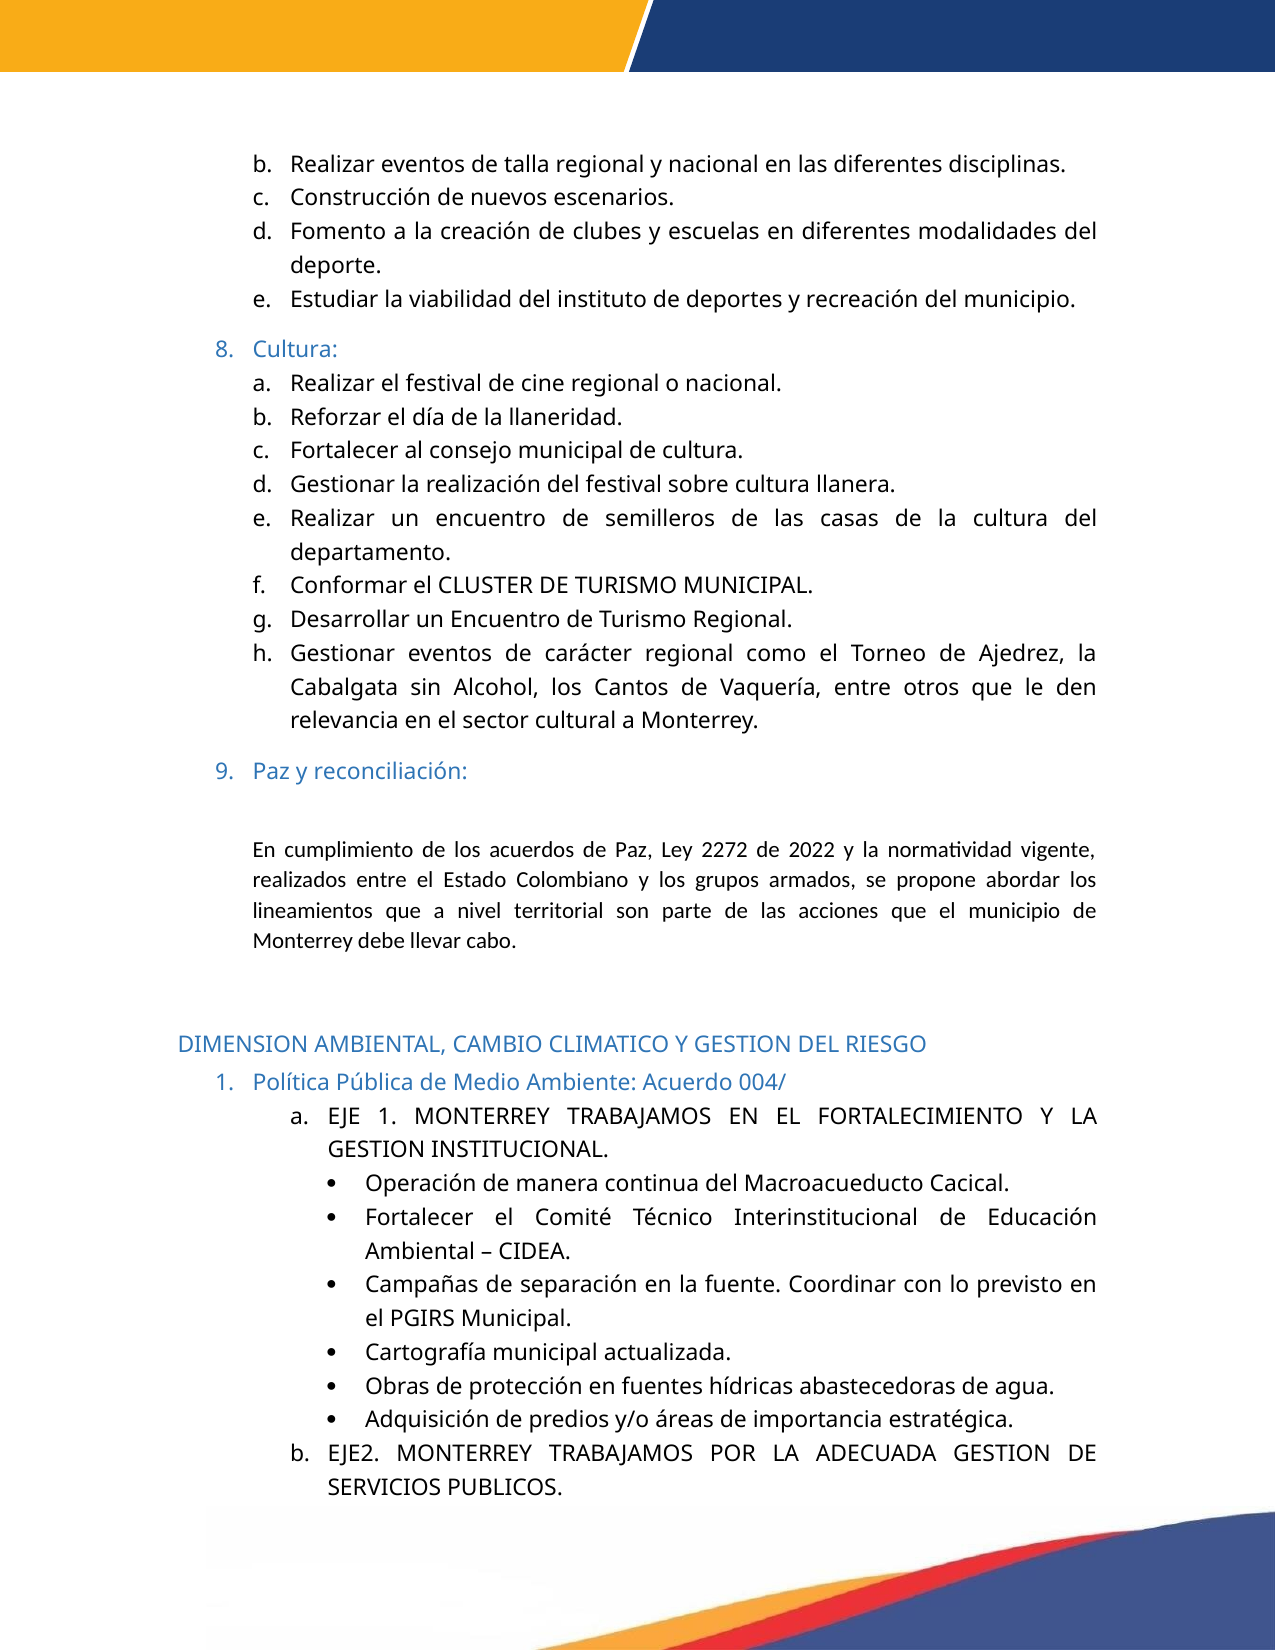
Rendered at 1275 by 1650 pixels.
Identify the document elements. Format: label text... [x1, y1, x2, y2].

list Conformar el CLUSTER DE TURISMO MUNICIPAL. [252, 569, 1098, 601]
list Realizar el festival de cine regional o nacional. [252, 367, 1098, 398]
list Realizar eventos de talla regional y nacional en las diferentes disciplinas. [252, 148, 1098, 179]
list Adquisición de predios y/o áreas de importancia estratégica. [327, 1403, 1098, 1435]
text En cumplimiento de los acuerdos de Paz, Ley 2272 de 2022 y la normatividad vigente, realizados entre el Estado Colombiano y los grupos armados, se propone abordar los lineamientos que a nivel territorial son parte de las acciones que el municipio de Monterrey debe llevar cabo. [252, 835, 1098, 954]
list Realizar un encuentro de semilleros de las casas de la cultura del departamento. [252, 502, 1098, 567]
list Campañas de separación en la fuente. Coordinar con lo previsto en el PGIRS Municipal. [327, 1268, 1098, 1333]
list Cartografía municipal actualizada. [327, 1336, 1098, 1367]
list Desarrollar un Encuentro de Turismo Regional. [252, 603, 1098, 634]
list Fortalecer el Comité Técnico Interinstitucional de Educación Ambiental – CIDEA. [327, 1201, 1098, 1266]
list Operación de manera continua del Macroacueducto Cacical. [327, 1167, 1098, 1198]
list Gestionar eventos de carácter regional como el Torneo de Ajedrez, la Cabalgata sin Alcohol, los Cantos de Vaquería, entre otros que le den relevancia en el sector cultural a Monterrey. [252, 637, 1098, 736]
subtitle Política Pública de Medio Ambiente: Acuerdo 004/ [215, 1066, 1098, 1097]
list Fomento a la creación de clubes y escuelas en diferentes modalidades del deporte. [252, 215, 1098, 280]
picture [206, 1506, 1275, 1650]
subtitle Cultura: [215, 333, 1098, 364]
list Obras de protección en fuentes hídricas abastecedoras de agua. [327, 1370, 1098, 1401]
list Fortalecer al consejo municipal de cultura. [252, 434, 1098, 466]
subtitle Paz y reconciliación: [215, 755, 1098, 786]
list Reforzar el día de la llaneridad. [252, 401, 1098, 432]
list Construcción de nuevos escenarios. [252, 181, 1098, 213]
subtitle DIMENSION AMBIENTAL, CAMBIO CLIMATICO Y GESTION DEL RIESGO [177, 1028, 1098, 1059]
list Estudiar la viabilidad del instituto de deportes y recreación del municipio. [252, 283, 1098, 314]
list EJE2. MONTERREY TRABAJAMOS POR LA ADECUADA GESTION DE SERVICIOS PUBLICOS. [290, 1437, 1098, 1502]
list EJE 1. MONTERREY TRABAJAMOS EN EL FORTALECIMIENTO Y LA GESTION INSTITUCIONAL. [290, 1100, 1098, 1165]
list Gestionar la realización del festival sobre cultura llanera. [252, 468, 1098, 499]
